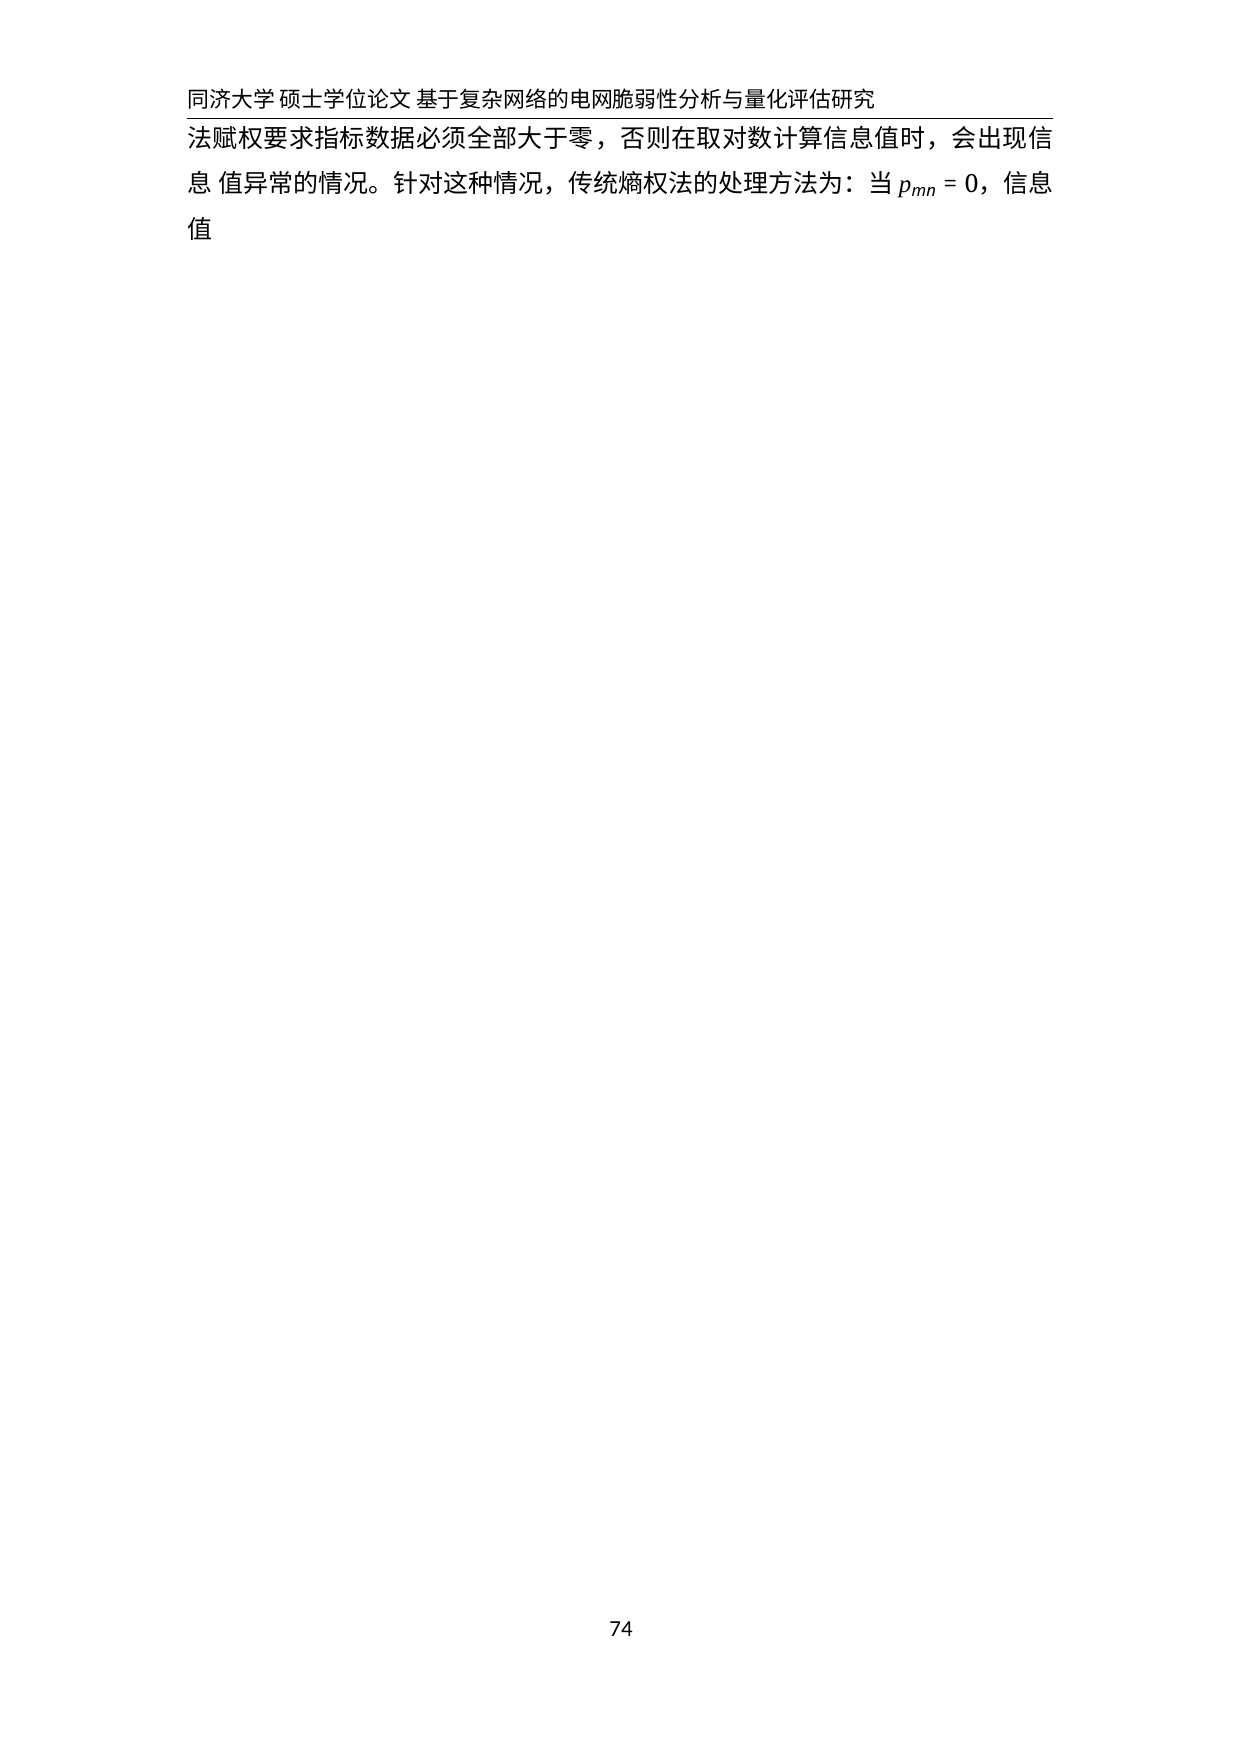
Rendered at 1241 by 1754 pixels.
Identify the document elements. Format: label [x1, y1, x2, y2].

text [187, 119, 1053, 246]
